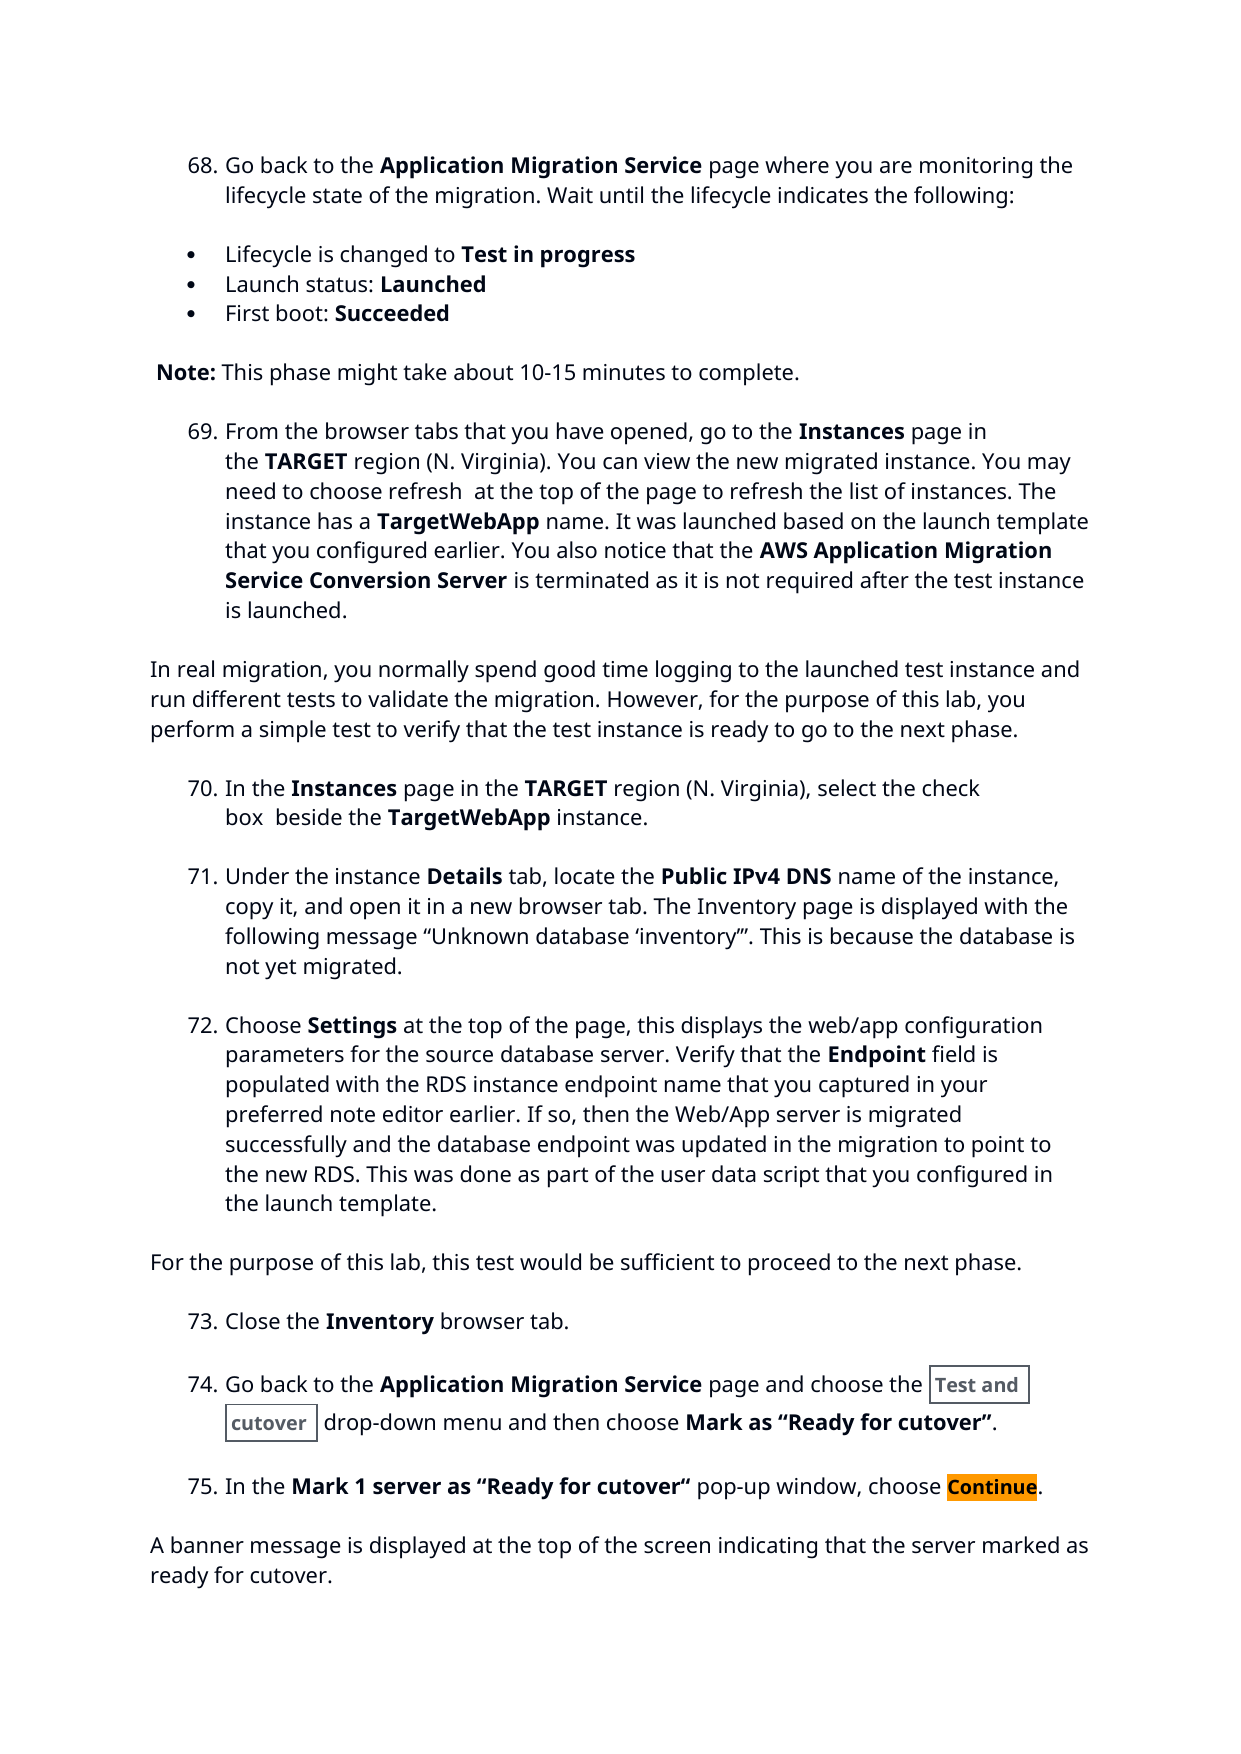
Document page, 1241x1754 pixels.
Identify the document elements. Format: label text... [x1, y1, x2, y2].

list Go back to the Application Migration Service page and choose the Test and cutover drop-down menu and then choose Mark as “Ready for cutover”. [187, 1365, 1090, 1442]
text In real migration, you normally spend good time logging to the launched test instance and run different tests to validate the migration. However, for the purpose of this lab, you perform a simple test to verify that the test instance is ready to go to the next phase. [150, 654, 1090, 743]
list Close the Inventory browser tab. [187, 1306, 1090, 1336]
list In the Instances page in the TARGET region (N. Virginia), select the check box beside the TargetWebApp instance. [187, 772, 1090, 832]
text Note: This phase might take about 10-15 minutes to complete. [150, 357, 1090, 387]
text For the purpose of this lab, this test would be sufficient to proceed to the next phase. [150, 1247, 1090, 1277]
list Lifecycle is changed to Test in progress [187, 239, 1090, 268]
list From the browser tabs that you have opened, go to the Instances page in the TARGET region (N. Virginia). You can view the new migrated instance. You may need to choose refresh at the top of the page to refresh the list of instances. The instance has a TargetWebApp name. It was launched based on the launch template that you configured earlier. You also notice that the AWS Application Migration Service Conversion Server is terminated as it is not required after the test instance is launched. [187, 416, 1090, 625]
text A banner message is displayed at the top of the screen indicating that the server marked as ready for cutover. [150, 1530, 1090, 1590]
list Go back to the Application Migration Service page where you are monitoring the lifecycle state of the migration. Wait until the lifecycle indicates the following: [187, 150, 1090, 209]
list In the Mark 1 server as “Ready for cutover“ pop-up window, choose Continue. [187, 1471, 1090, 1501]
list First boot: Succeeded [187, 298, 1090, 328]
list Launch status: Launched [187, 268, 1090, 298]
list Under the instance Details tab, locate the Public IPv4 DNS name of the instance, copy it, and open it in a new browser tab. The Inventory page is displayed with the following message “Unknown database ‘inventory’”. This is because the database is not yet migrated. [187, 861, 1090, 980]
list Choose Settings at the top of the page, this displays the web/app configuration parameters for the source database server. Verify that the Endpoint field is populated with the RDS instance endpoint name that you captured in your preferred note editor earlier. If so, then the Web/App server is migrated successfully and the database endpoint was updated in the migration to point to the new RDS. This was done as part of the user data script that you configured in the launch template. [187, 1009, 1090, 1218]
